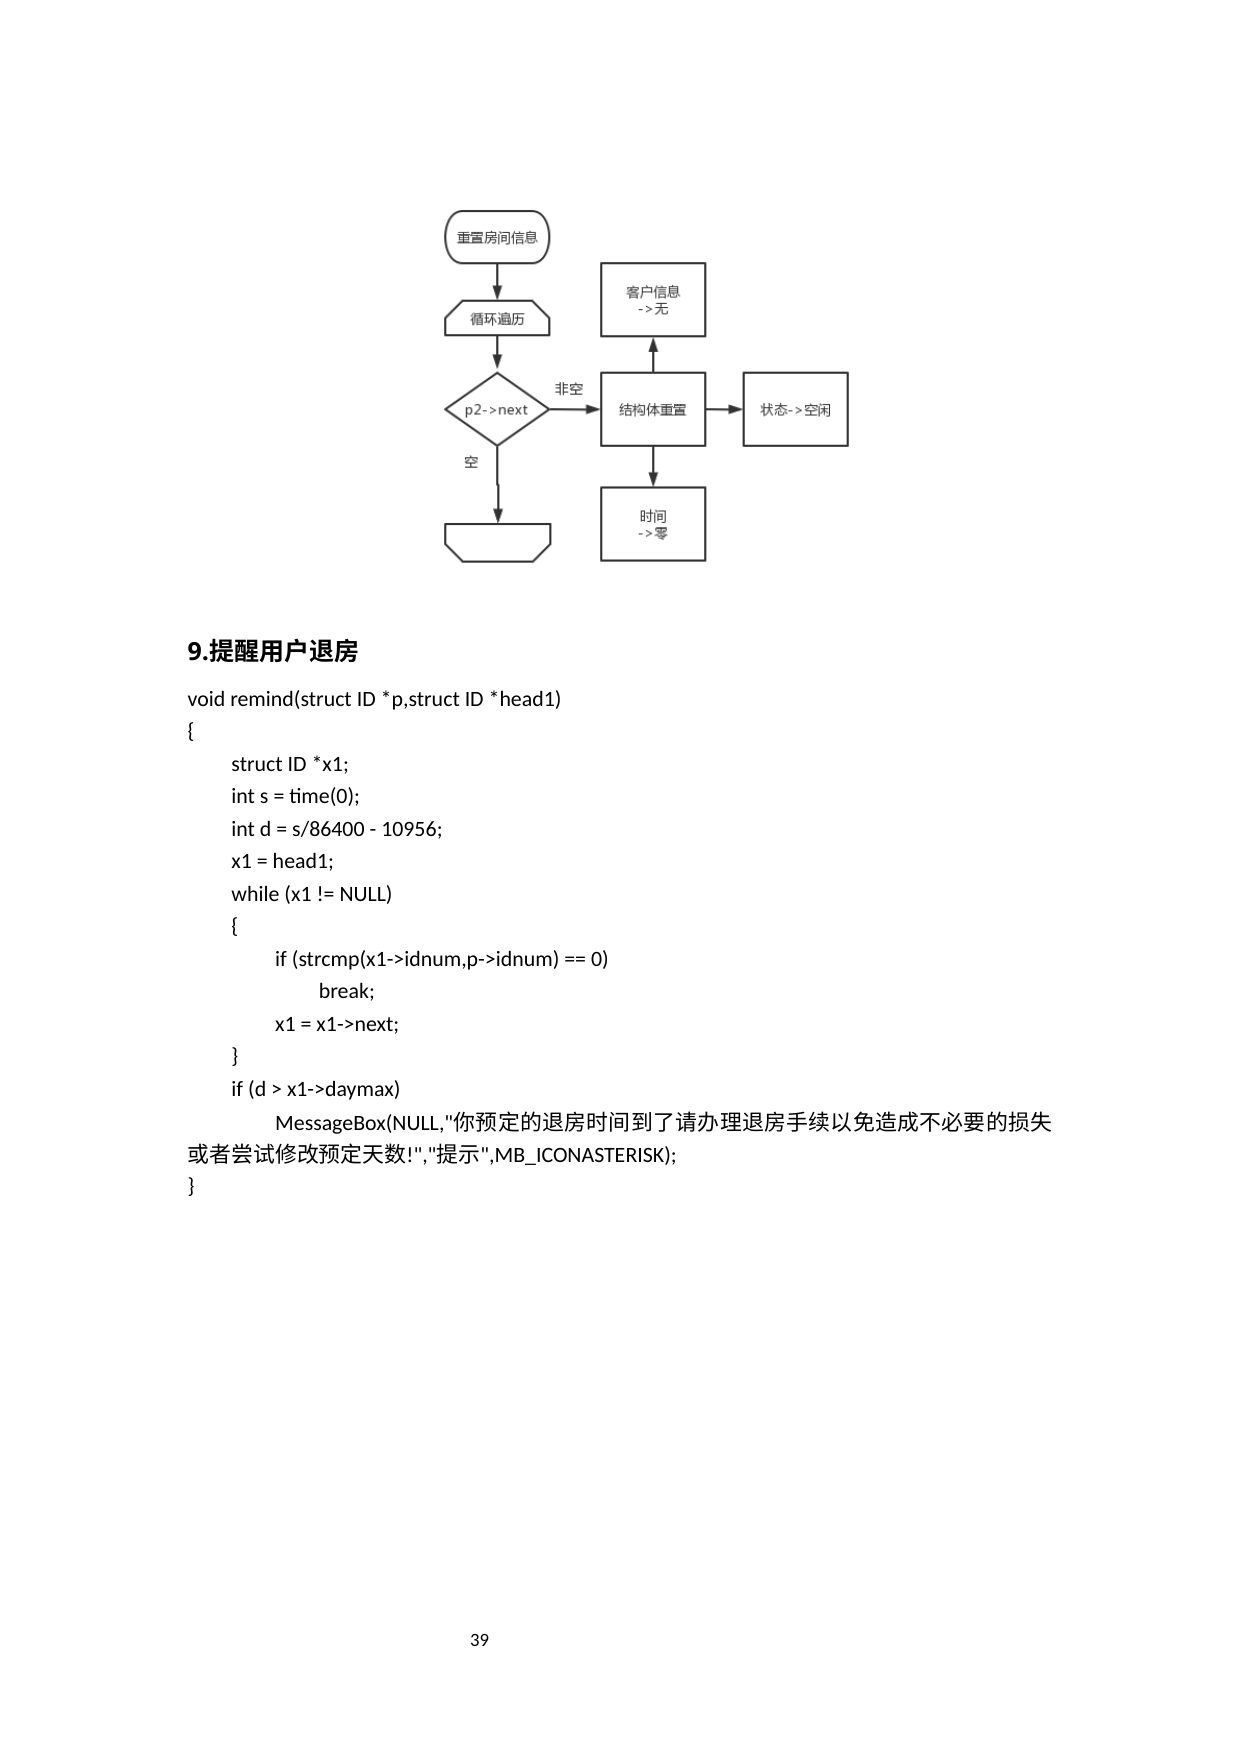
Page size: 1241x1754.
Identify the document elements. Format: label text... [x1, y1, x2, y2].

list 9.提醒用户退房 [187, 617, 1053, 682]
list MessageBox(NULL,"你预定的退房时间到了请办理退房手续以免造成不必要的损失或者尝试修改预定天数!","提示",MB_ICONASTERISK); [187, 1104, 1053, 1169]
list int d = s/86400 - 10956; [187, 812, 1053, 844]
list x1 = head1; [187, 844, 1053, 877]
list { [187, 909, 1053, 942]
list if (d > x1->daymax) [187, 1072, 1053, 1104]
list void remind(struct ID *p,struct ID *head1) [187, 682, 1053, 714]
list int s = time(0); [187, 779, 1053, 812]
picture [359, 162, 881, 595]
list } [187, 1039, 1053, 1072]
list struct ID *x1; [187, 747, 1053, 779]
list { [187, 714, 1053, 747]
list x1 = x1->next; [187, 1007, 1053, 1039]
list break; [187, 974, 1053, 1007]
list while (x1 != NULL) [187, 877, 1053, 909]
list if (strcmp(x1->idnum,p->idnum) == 0) [187, 942, 1053, 974]
list } [187, 1169, 1053, 1202]
